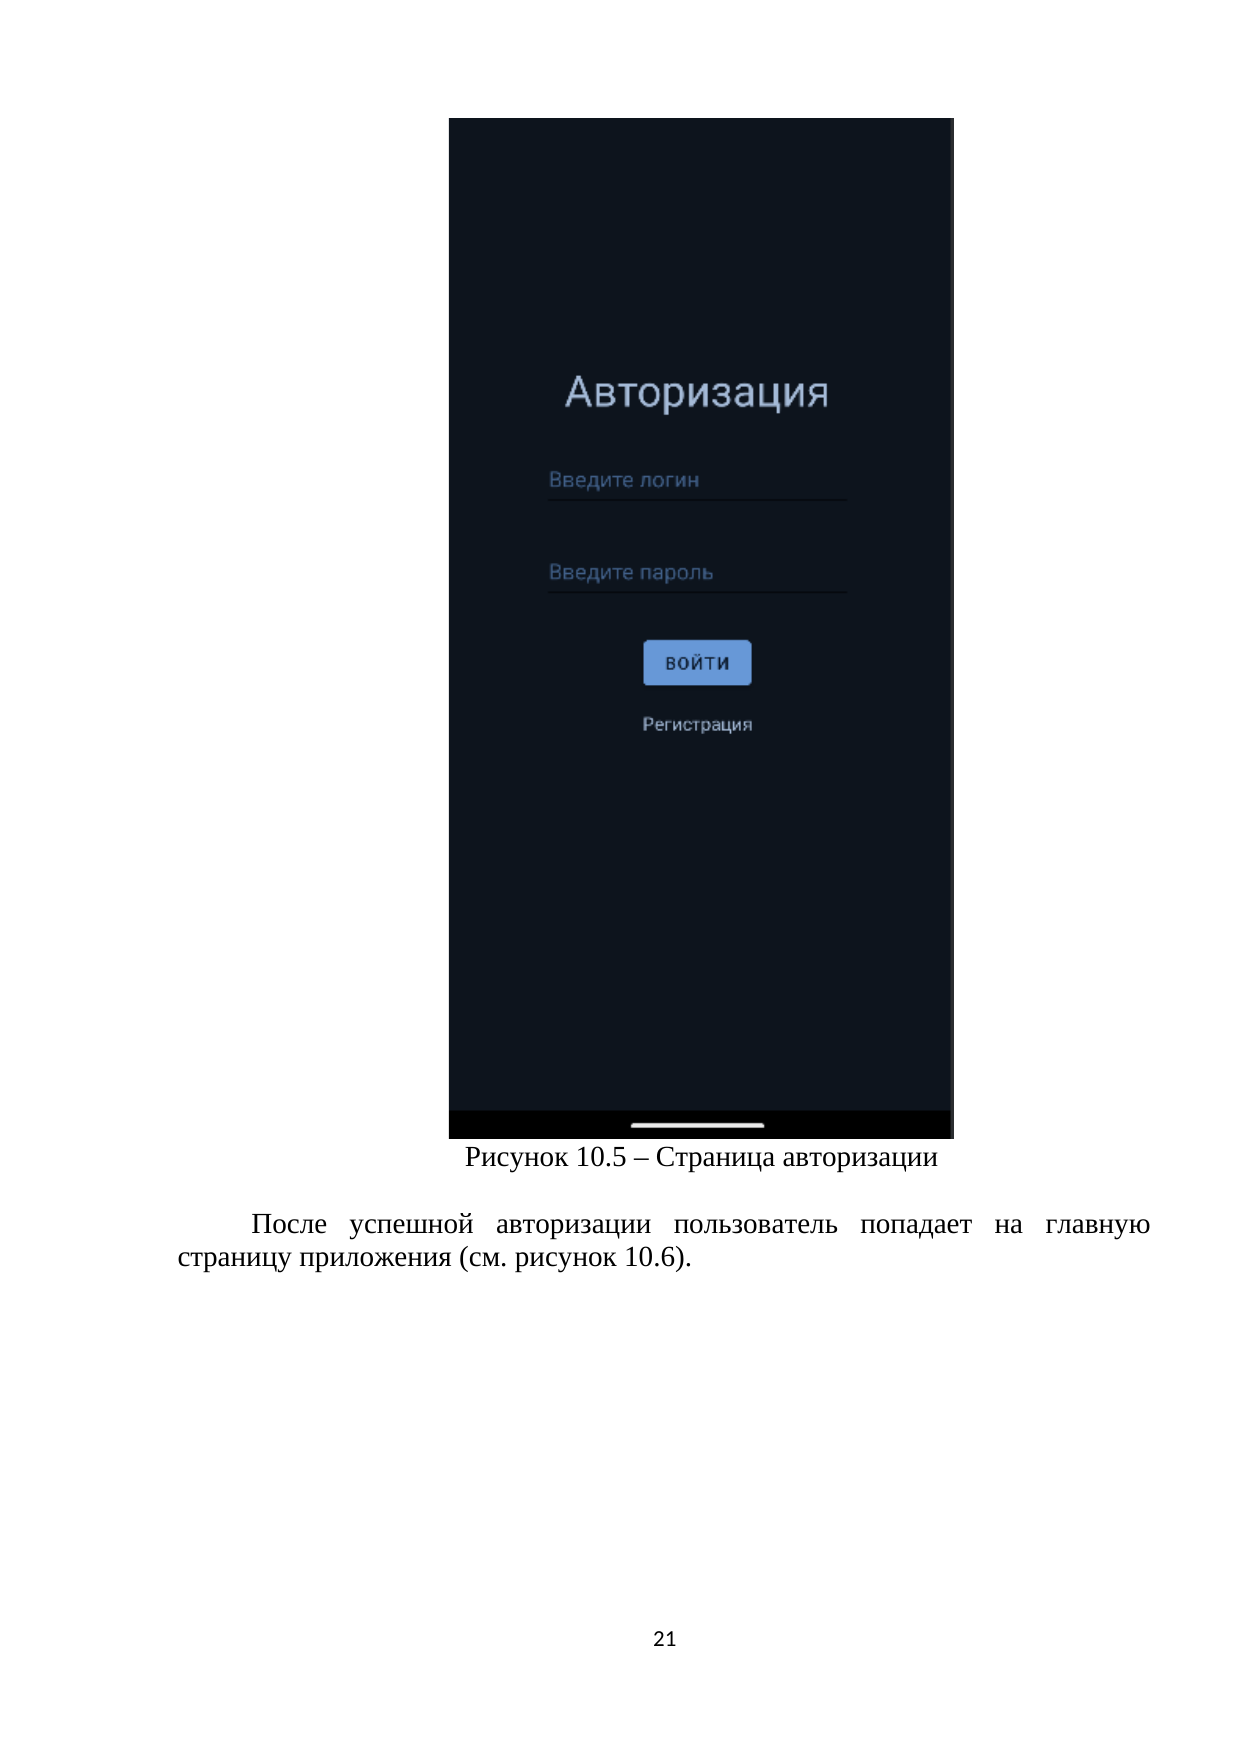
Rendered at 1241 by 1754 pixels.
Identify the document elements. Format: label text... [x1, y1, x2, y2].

picture [448, 118, 954, 1139]
text Рисунок 10.5 – Страница авторизации [177, 1139, 1152, 1172]
text После успешной авторизации пользователь попадает на главную страницу приложения (см. рисунок 10.6). [177, 1206, 1152, 1273]
